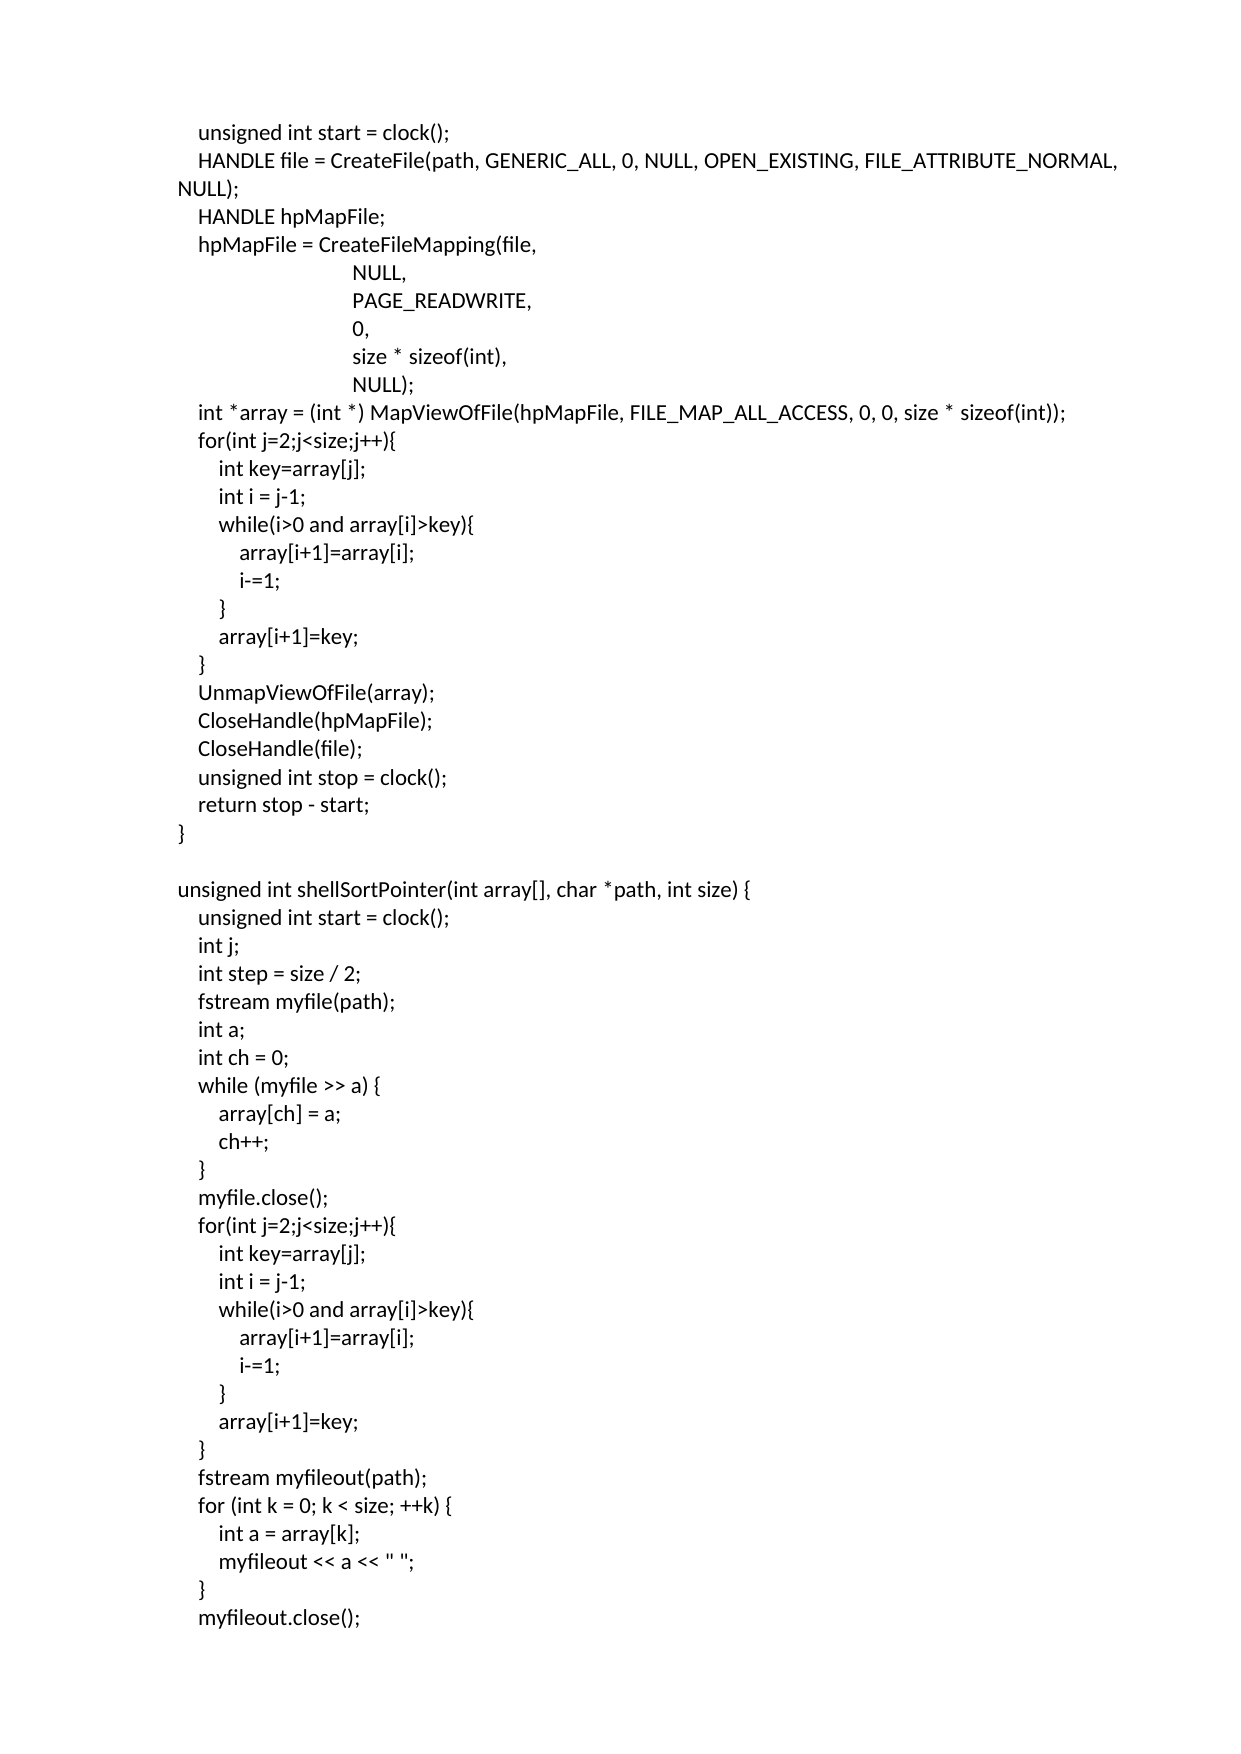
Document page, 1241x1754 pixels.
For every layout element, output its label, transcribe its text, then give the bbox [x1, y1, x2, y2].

text HANDLE hpMapFile; [177, 202, 1152, 230]
text CloseHandle(hpMapFile); [177, 707, 1152, 734]
text } [177, 819, 1152, 847]
text NULL, [177, 258, 1152, 286]
text } [177, 1435, 1152, 1463]
text int j; [177, 931, 1152, 959]
text NULL); [177, 370, 1152, 398]
text UnmapViewOfFile(array); [177, 678, 1152, 707]
text for(int j=2;j<size;j++){ [177, 426, 1152, 454]
text int a = array[k]; [177, 1519, 1152, 1547]
text while(i>0 and array[i]>key){ [177, 510, 1152, 538]
text return stop - start; [177, 791, 1152, 819]
text int *array = (int *) MapViewOfFile(hpMapFile, FILE_MAP_ALL_ACCESS, 0, 0, size * sizeof(int)); [177, 398, 1152, 426]
text unsigned int stop = clock(); [177, 763, 1152, 791]
text array[i+1]=array[i]; [177, 538, 1152, 566]
text CloseHandle(file); [177, 734, 1152, 763]
text } [177, 1379, 1152, 1407]
text int i = j-1; [177, 482, 1152, 510]
text fstream myfile(path); [177, 987, 1152, 1015]
text array[i+1]=key; [177, 1407, 1152, 1435]
text for(int j=2;j<size;j++){ [177, 1211, 1152, 1239]
text PAGE_READWRITE, [177, 286, 1152, 314]
text myfile.close(); [177, 1183, 1152, 1211]
text int ch = 0; [177, 1043, 1152, 1071]
text 0, [177, 314, 1152, 342]
text int key=array[j]; [177, 454, 1152, 482]
text int step = size / 2; [177, 959, 1152, 987]
text while(i>0 and array[i]>key){ [177, 1295, 1152, 1323]
text } [177, 594, 1152, 622]
text size * sizeof(int), [177, 342, 1152, 370]
text } [177, 1155, 1152, 1183]
text unsigned int start = clock(); [177, 118, 1152, 146]
text ch++; [177, 1127, 1152, 1155]
text myfileout.close(); [177, 1603, 1152, 1631]
text unsigned int start = clock(); [177, 903, 1152, 931]
text unsigned int shellSortPointer(int array[], char *path, int size) { [177, 875, 1152, 903]
text array[i+1]=array[i]; [177, 1323, 1152, 1351]
text } [177, 1575, 1152, 1603]
text for (int k = 0; k < size; ++k) { [177, 1491, 1152, 1519]
text hpMapFile = CreateFileMapping(file, [177, 230, 1152, 258]
text HANDLE file = CreateFile(path, GENERIC_ALL, 0, NULL, OPEN_EXISTING, FILE_ATTRIBUTE_NORMAL, NULL); [177, 146, 1152, 202]
text i-=1; [177, 1351, 1152, 1379]
text while (myfile >> a) { [177, 1071, 1152, 1099]
text int key=array[j]; [177, 1239, 1152, 1267]
text fstream myfileout(path); [177, 1463, 1152, 1491]
text myfileout << a << " "; [177, 1547, 1152, 1575]
text array[i+1]=key; [177, 622, 1152, 651]
text array[ch] = a; [177, 1099, 1152, 1127]
text i-=1; [177, 566, 1152, 594]
text } [177, 651, 1152, 678]
text int i = j-1; [177, 1267, 1152, 1295]
text int a; [177, 1015, 1152, 1043]
